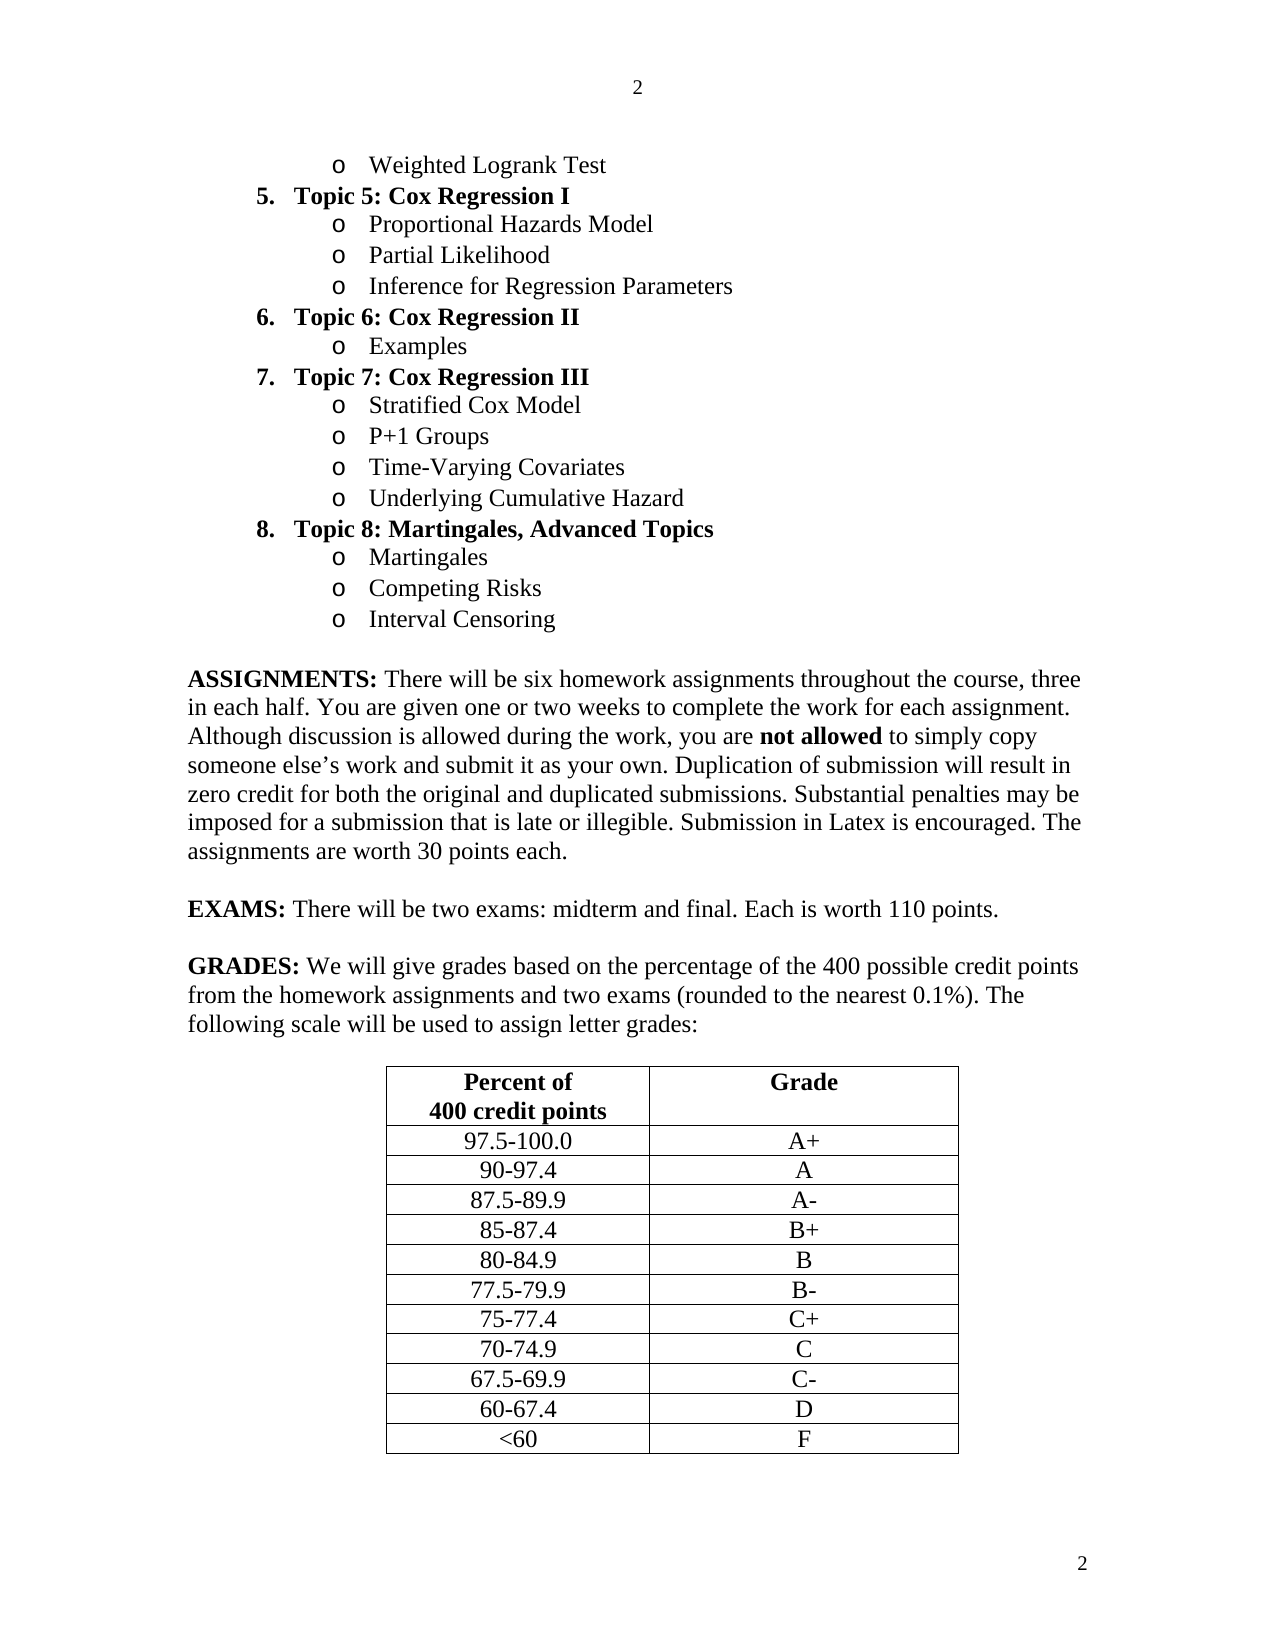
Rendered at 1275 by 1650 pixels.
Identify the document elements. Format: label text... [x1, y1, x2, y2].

table_cell 97.5-100.0 [387, 1126, 649, 1154]
list Proportional Hazards Model [331, 209, 1087, 240]
table_cell A [650, 1156, 958, 1184]
text ASSIGNMENTS: There will be six homework assignments throughout the course, three in each half. You are given one or two weeks to complete the work for each assignment. Although discussion is allowed during the work, you are not allowed to simply copy someone else’s work and submit it as your own. Duplication of submission will result in zero credit for both the original and duplicated submissions. Substantial penalties may be imposed for a submission that is late or illegible. Submission in Latex is encouraged. The assignments are worth 30 points each. [187, 664, 1087, 865]
table_cell 60-67.4 [387, 1394, 649, 1423]
table_cell 67.5-69.9 [387, 1364, 649, 1393]
table_cell C [650, 1334, 958, 1363]
list Stratified Cox Model [331, 390, 1087, 421]
list Topic 5: Cox Regression I [256, 181, 1087, 209]
table_cell <60 [387, 1424, 649, 1452]
table_header Percent of 400 credit points [387, 1067, 649, 1125]
table_cell 80-84.9 [387, 1245, 649, 1274]
list Competing Risks [331, 573, 1087, 604]
list Underlying Cumulative Hazard [331, 483, 1087, 514]
list Interval Censoring [331, 604, 1087, 635]
table_cell F [650, 1424, 958, 1452]
list Time-Varying Covariates [331, 452, 1087, 483]
table_cell A- [650, 1185, 958, 1214]
table_cell 75-77.4 [387, 1305, 649, 1333]
table_cell B- [650, 1275, 958, 1303]
list Topic 6: Cox Regression II [256, 302, 1087, 331]
table_cell A+ [650, 1126, 958, 1154]
list Topic 8: Martingales, Advanced Topics [256, 514, 1087, 542]
list Partial Likelihood [331, 240, 1087, 271]
list P+1 Groups [331, 421, 1087, 452]
list Examples [331, 331, 1087, 362]
list Weighted Logrank Test [331, 150, 1087, 181]
table_header Grade [650, 1067, 958, 1125]
table_cell 87.5-89.9 [387, 1185, 649, 1214]
table_cell 77.5-79.9 [387, 1275, 649, 1303]
table_cell 70-74.9 [387, 1334, 649, 1363]
list Martingales [331, 542, 1087, 573]
table_cell D [650, 1394, 958, 1423]
table_cell C+ [650, 1305, 958, 1333]
list Topic 7: Cox Regression III [256, 362, 1087, 390]
text EXAMS: There will be two exams: midterm and final. Each is worth 110 points. [187, 894, 1087, 922]
table_cell B+ [650, 1215, 958, 1244]
table_cell 85-87.4 [387, 1215, 649, 1244]
table_cell B [650, 1245, 958, 1274]
text GRADES: We will give grades based on the percentage of the 400 possible credit points from the homework assignments and two exams (rounded to the nearest 0.1%). The following scale will be used to assign letter grades: [187, 951, 1087, 1037]
table_cell C- [650, 1364, 958, 1393]
list Inference for Regression Parameters [331, 271, 1087, 302]
table_cell 90-97.4 [387, 1156, 649, 1184]
